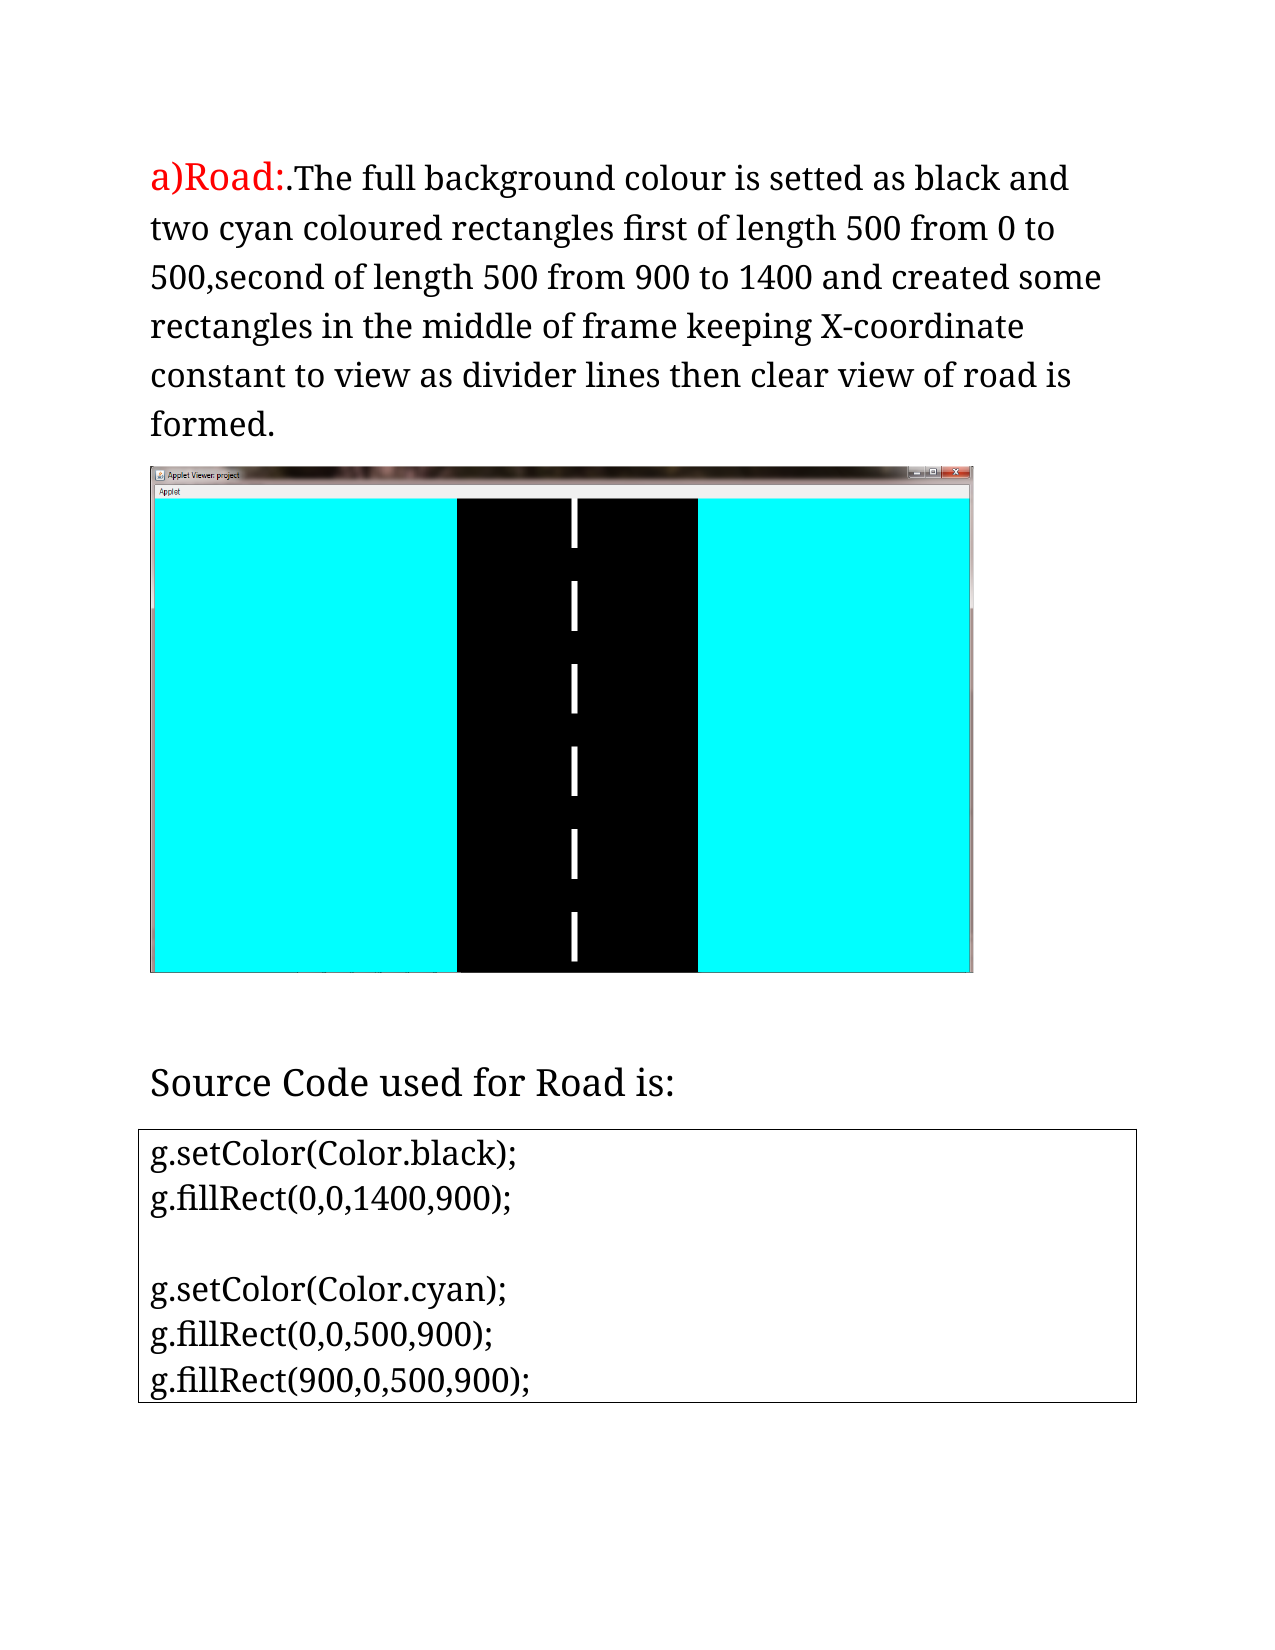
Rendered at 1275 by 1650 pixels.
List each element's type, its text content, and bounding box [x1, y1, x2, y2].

text a)Road:.The full background colour is setted as black and two cyan coloured rectangles first of length 500 from 0 to 500,second of length 500 from 900 to 1400 and created some rectangles in the middle of frame keeping X-coordinate constant to view as divider lines then clear view of road is formed. [150, 150, 1125, 446]
table_header g.setColor(Color.black); g.fillRect(0,0,1400,900); g.setColor(Color.cyan); g.fillRect(0,0,500,900); g.fillRect(900,0,500,900); [139, 1130, 1136, 1402]
text Source Code used for Road is: [150, 1057, 1125, 1108]
picture [150, 466, 974, 973]
